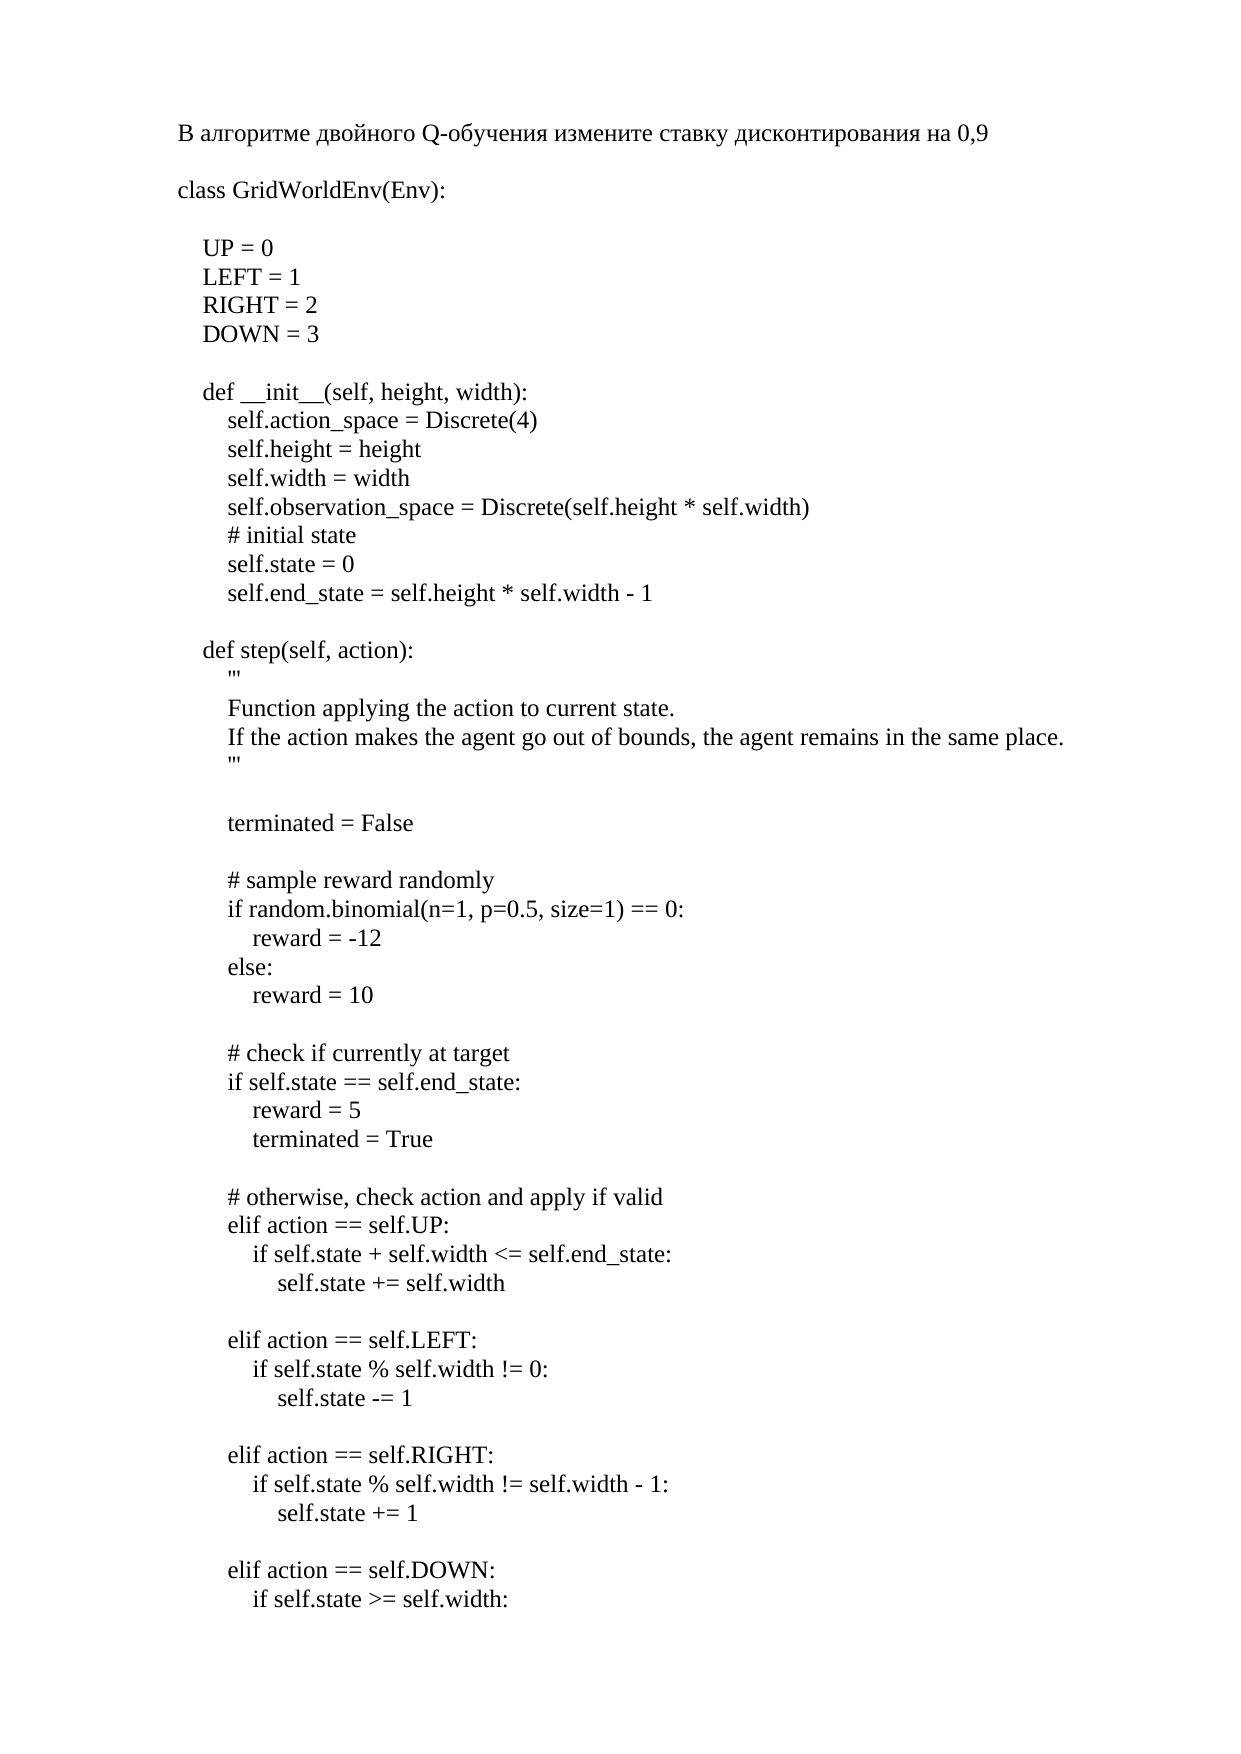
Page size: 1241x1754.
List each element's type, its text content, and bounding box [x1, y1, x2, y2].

text ''' [177, 751, 1152, 779]
text В алгоритме двойного Q-обучения измените ставку дисконтирования на 0,9 [177, 118, 1152, 147]
text self.observation_space = Discrete(self.height * self.width) [177, 492, 1152, 521]
text RIGHT = 2 [177, 291, 1152, 319]
text elif action == self.RIGHT: [177, 1441, 1152, 1469]
text def step(self, action): [177, 636, 1152, 664]
text elif action == self.UP: [177, 1211, 1152, 1239]
text if random.binomial(n=1, p=0.5, size=1) == 0: [177, 894, 1152, 923]
text elif action == self.LEFT: [177, 1326, 1152, 1354]
text # otherwise, check action and apply if valid [177, 1182, 1152, 1211]
text if self.state + self.width <= self.end_state: [177, 1239, 1152, 1268]
text ''' [177, 664, 1152, 693]
text else: [177, 952, 1152, 981]
text # sample reward randomly [177, 866, 1152, 894]
text # initial state [177, 521, 1152, 549]
text self.height = height [177, 434, 1152, 463]
text if self.state % self.width != 0: [177, 1354, 1152, 1383]
text reward = 5 [177, 1096, 1152, 1124]
text # check if currently at target [177, 1038, 1152, 1067]
text if self.state == self.end_state: [177, 1067, 1152, 1096]
text self.state += 1 [177, 1498, 1152, 1527]
text def __init__(self, height, width): [177, 377, 1152, 406]
text LEFT = 1 [177, 262, 1152, 291]
text terminated = False [177, 808, 1152, 837]
text UP = 0 [177, 233, 1152, 262]
text Function applying the action to current state. [177, 693, 1152, 722]
text if self.state >= self.width: [177, 1584, 1152, 1613]
text reward = 10 [177, 981, 1152, 1009]
text self.end_state = self.height * self.width - 1 [177, 578, 1152, 607]
text elif action == self.DOWN: [177, 1556, 1152, 1584]
text self.state += self.width [177, 1268, 1152, 1297]
text terminated = True [177, 1124, 1152, 1153]
text If the action makes the agent go out of bounds, the agent remains in the same place. [177, 722, 1152, 751]
text self.state = 0 [177, 549, 1152, 578]
text if self.state % self.width != self.width - 1: [177, 1469, 1152, 1498]
text self.width = width [177, 463, 1152, 492]
text self.action_space = Discrete(4) [177, 406, 1152, 434]
text class GridWorldEnv(Env): [177, 176, 1152, 204]
text reward = -12 [177, 923, 1152, 952]
text DOWN = 3 [177, 319, 1152, 348]
text self.state -= 1 [177, 1383, 1152, 1412]
